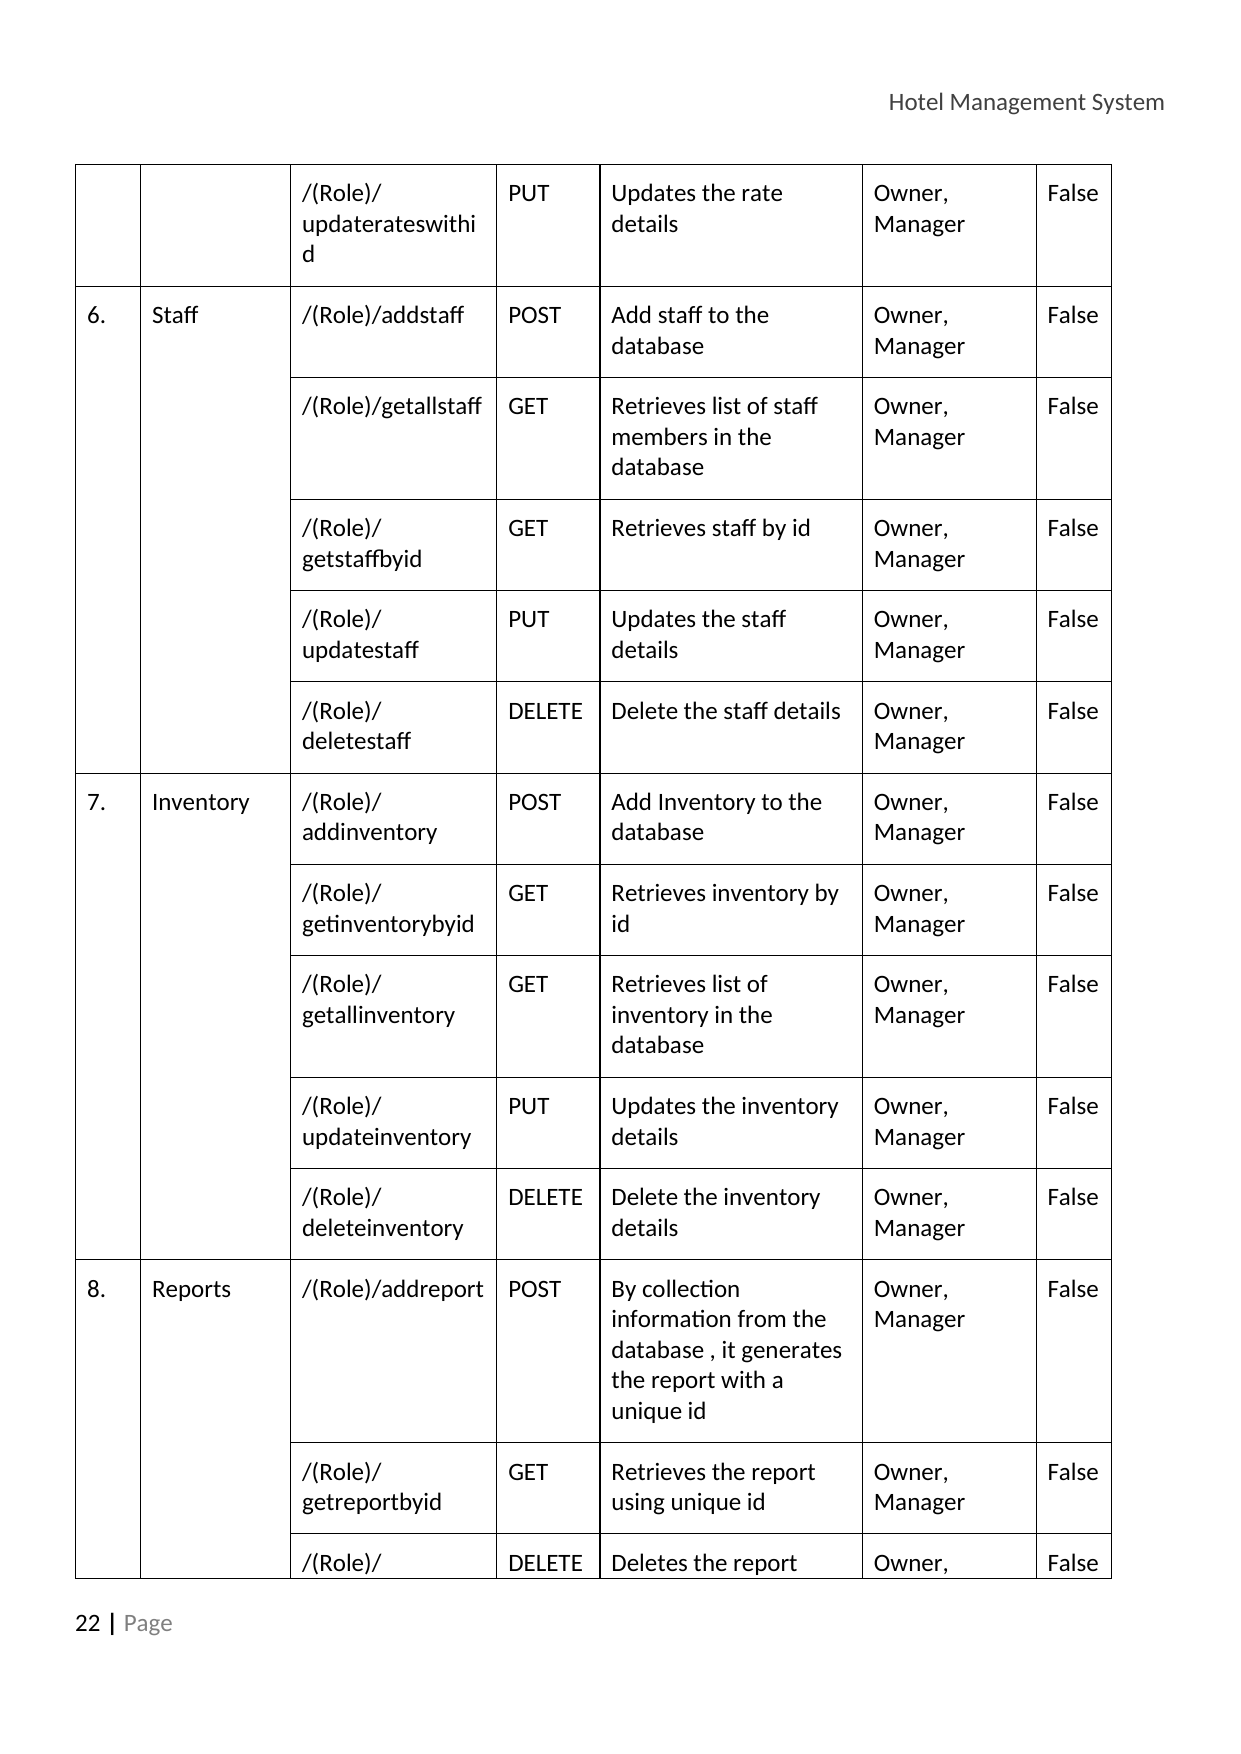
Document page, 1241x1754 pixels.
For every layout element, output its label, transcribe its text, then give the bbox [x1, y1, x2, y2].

table_cell By collection information from the database , it generates the report with a unique id [601, 1260, 862, 1442]
table_cell Retrieves staff by id [601, 500, 862, 590]
table_cell Delete the staff details [601, 682, 862, 772]
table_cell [291, 1534, 496, 1577]
table_cell Owner, Manager [863, 1534, 1036, 1577]
table_cell Delete the inventory details [601, 1169, 862, 1259]
table_cell False [1037, 378, 1111, 499]
table_cell False [1037, 500, 1111, 590]
table_cell Staff [141, 287, 290, 772]
table_cell Owner, Manager [863, 165, 1036, 286]
table_cell Retrieves inventory by id [601, 865, 862, 955]
table_cell False [1037, 1260, 1111, 1442]
table_cell DELETE [497, 1534, 599, 1577]
table_cell /(Role)/addstaff [291, 287, 496, 377]
table_cell /(Role)/getallstaff [291, 378, 496, 499]
table_cell PUT [497, 165, 599, 286]
table_cell Owner, Manager [863, 591, 1036, 681]
table_cell PUT [497, 1078, 599, 1168]
table_cell False [1037, 1078, 1111, 1168]
table_cell Owner, Manager [863, 1078, 1036, 1168]
table_cell GET [497, 500, 599, 590]
table_cell False [1037, 165, 1111, 286]
table_cell Owner, Manager [863, 865, 1036, 955]
table_cell DELETE [497, 682, 599, 772]
table_cell /(Role)/getallinventory [291, 956, 496, 1077]
table_cell Retrieves the report using unique id [601, 1443, 862, 1533]
table_cell Owner, Manager [863, 1443, 1036, 1533]
table_cell 6. [76, 287, 140, 772]
table_cell False [1037, 591, 1111, 681]
table_cell POST [497, 287, 599, 377]
table_cell POST [497, 1260, 599, 1442]
table_cell Updates the rate details [601, 165, 862, 286]
table_cell Owner, Manager [863, 500, 1036, 590]
table_cell 7. [76, 774, 140, 1259]
table_cell Owner, Manager [863, 1260, 1036, 1442]
table_cell False [1037, 1169, 1111, 1259]
table_cell DELETE [497, 1169, 599, 1259]
table_cell /(Role)/addinventory [291, 774, 496, 864]
table_cell False [1037, 774, 1111, 864]
table_cell Updates the inventory details [601, 1078, 862, 1168]
table_cell Reports [141, 1260, 290, 1577]
table_cell False [1037, 287, 1111, 377]
table_cell /(Role)/updateinventory [291, 1078, 496, 1168]
table_cell GET [497, 956, 599, 1077]
table_cell Owner, Manager [863, 956, 1036, 1077]
table_cell /(Role)/deletestaff [291, 682, 496, 772]
table_cell /(Role)/getstaffbyid [291, 500, 496, 590]
table_cell /(Role)/addreport [291, 1260, 496, 1442]
table_cell GET [497, 1443, 599, 1533]
table_cell /(Role)/updatestaff [291, 591, 496, 681]
table_cell False [1037, 865, 1111, 955]
table_cell Owner, Manager [863, 774, 1036, 864]
table_cell Add Inventory to the database [601, 774, 862, 864]
table_cell Owner, Manager [863, 287, 1036, 377]
table_cell PUT [497, 591, 599, 681]
table_cell False [1037, 1534, 1111, 1577]
table_cell Inventory [141, 774, 290, 1259]
table_cell Add staff to the database [601, 287, 862, 377]
table_cell Retrieves list of staff members in the database [601, 378, 862, 499]
table_cell False [1037, 956, 1111, 1077]
table_cell False [1037, 1443, 1111, 1533]
table_cell POST [497, 774, 599, 864]
table_cell 8. [76, 1260, 140, 1577]
table_cell Owner, Manager [863, 378, 1036, 499]
table_cell /(Role)/getreportbyid [291, 1443, 496, 1533]
table_cell Owner, Manager [863, 1169, 1036, 1259]
table_cell GET [497, 378, 599, 499]
table_cell GET [497, 865, 599, 955]
table_cell Owner, Manager [863, 682, 1036, 772]
table_cell Retrieves list of inventory in the database [601, 956, 862, 1077]
table_cell False [1037, 682, 1111, 772]
table_cell /(Role)/updaterateswithid [291, 165, 496, 286]
table_cell Updates the staff details [601, 591, 862, 681]
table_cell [601, 1534, 862, 1577]
table_cell /(Role)/getinventorybyid [291, 865, 496, 955]
table_cell /(Role)/deleteinventory [291, 1169, 496, 1259]
